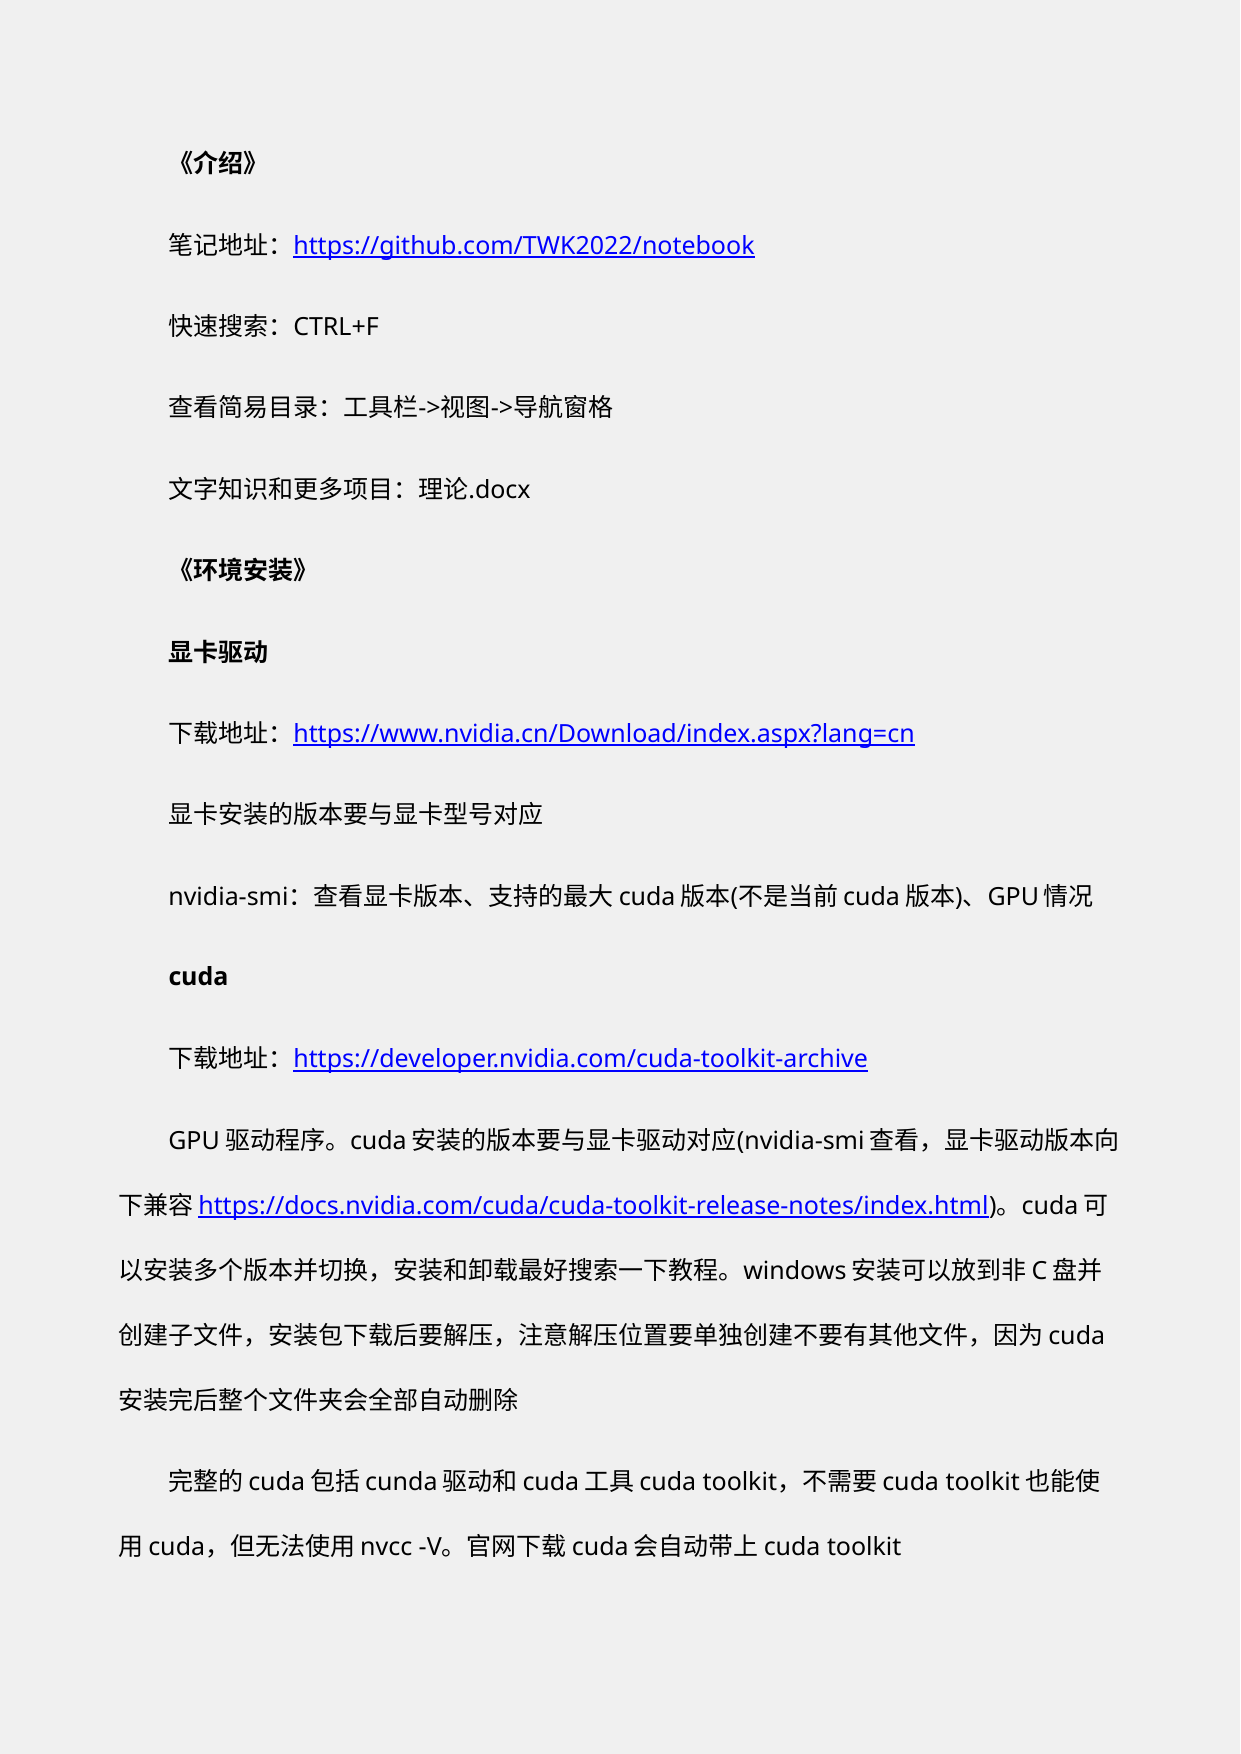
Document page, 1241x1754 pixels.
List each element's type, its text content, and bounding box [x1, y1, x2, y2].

list 查看简易目录：工具栏->视图->导航窗格 [118, 373, 1122, 438]
list 《介绍》 [118, 129, 1122, 194]
list 笔记地址：https://github.com/TWK2022/notebook [118, 211, 1122, 276]
list 文字知识和更多项目：理论.docx [118, 455, 1122, 520]
list 显卡驱动 [118, 618, 1122, 683]
list nvidia-smi：查看显卡版本、支持的最大cuda版本(不是当前cuda版本)、GPU情况 [118, 862, 1122, 927]
list 快速搜索：CTRL+F [118, 292, 1122, 357]
text 完整的cuda包括cunda驱动和cuda工具cuda toolkit，不需要cuda toolkit也能使用cuda，但无法使用nvcc -V。官网下载cuda会自动带上cuda toolkit [118, 1447, 1122, 1577]
text 下载地址：https://developer.nvidia.com/cuda-toolkit-archive [118, 1024, 1122, 1089]
list cuda [118, 943, 1122, 1008]
list 《环境安装》 [118, 536, 1122, 601]
list 显卡安装的版本要与显卡型号对应 [118, 780, 1122, 845]
list 下载地址：https://www.nvidia.cn/Download/index.aspx?lang=cn [118, 699, 1122, 764]
